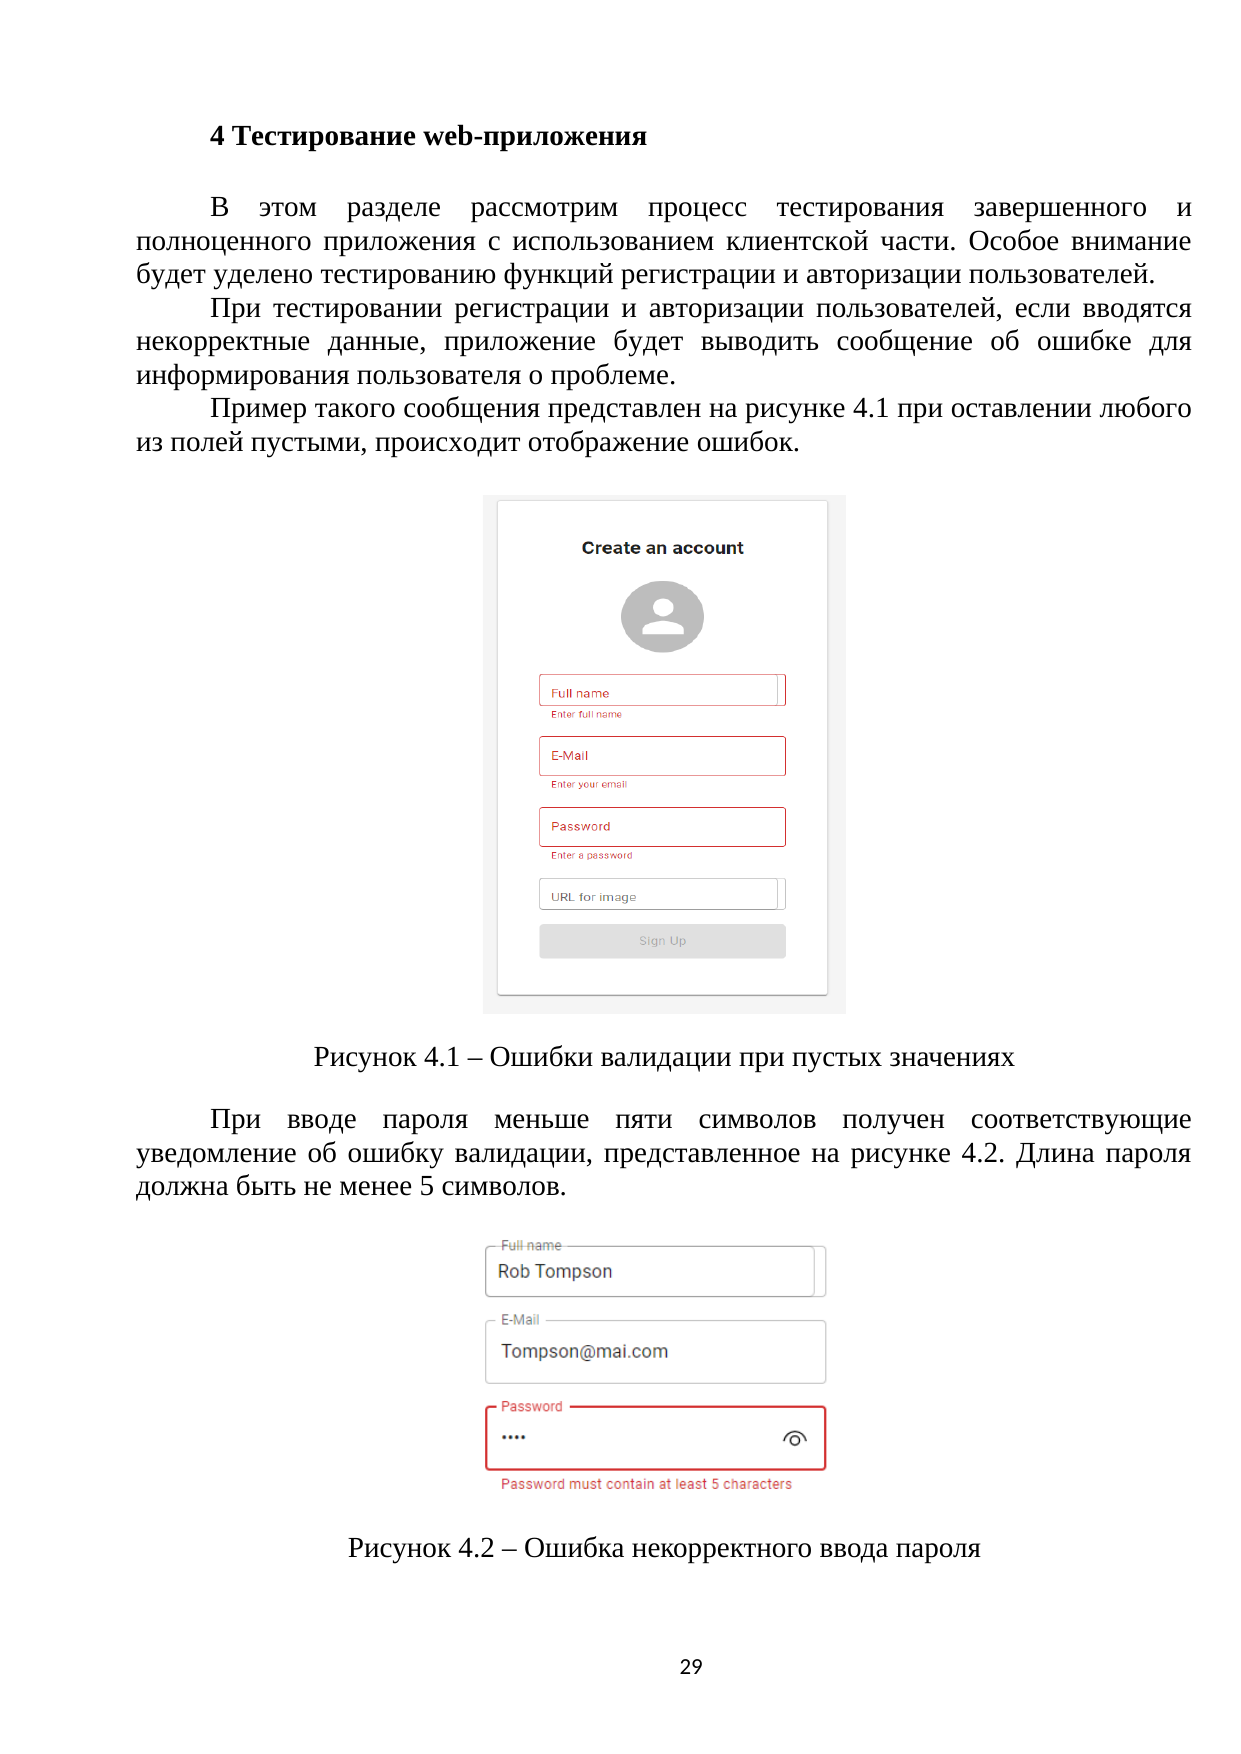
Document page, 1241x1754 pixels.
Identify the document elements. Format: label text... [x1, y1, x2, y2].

picture [476, 1231, 839, 1505]
text В этом разделе рассмотрим процесс тестирования завершенного и полноценного приложения с использованием клиентской части. Особое внимание будет уделено тестированию функций регистрации и авторизации пользователей. [136, 189, 1193, 290]
text При тестировании регистрации и авторизации пользователей, если вводятся некорректные данные, приложение будет выводить сообщение об ошибке для информирования пользователя о проблеме. [136, 290, 1193, 390]
picture [482, 495, 846, 1014]
text Рисунок 4.1 – Ошибки валидации при пустых значениях [136, 1039, 1193, 1072]
text 4 Тестирование web-приложения [136, 118, 1193, 152]
text При вводе пароля меньше пяти символов получен соответствующие уведомление об ошибку валидации, представленное на рисунке 4.2. Длина пароля должна быть не менее 5 символов. [136, 1101, 1193, 1202]
text Пример такого сообщения представлен на рисунке 4.1 при оставлении любого из полей пустыми, происходит отображение ошибок. [136, 390, 1193, 457]
text Рисунок 4.2 – Ошибка некорректного ввода пароля [136, 1530, 1193, 1563]
